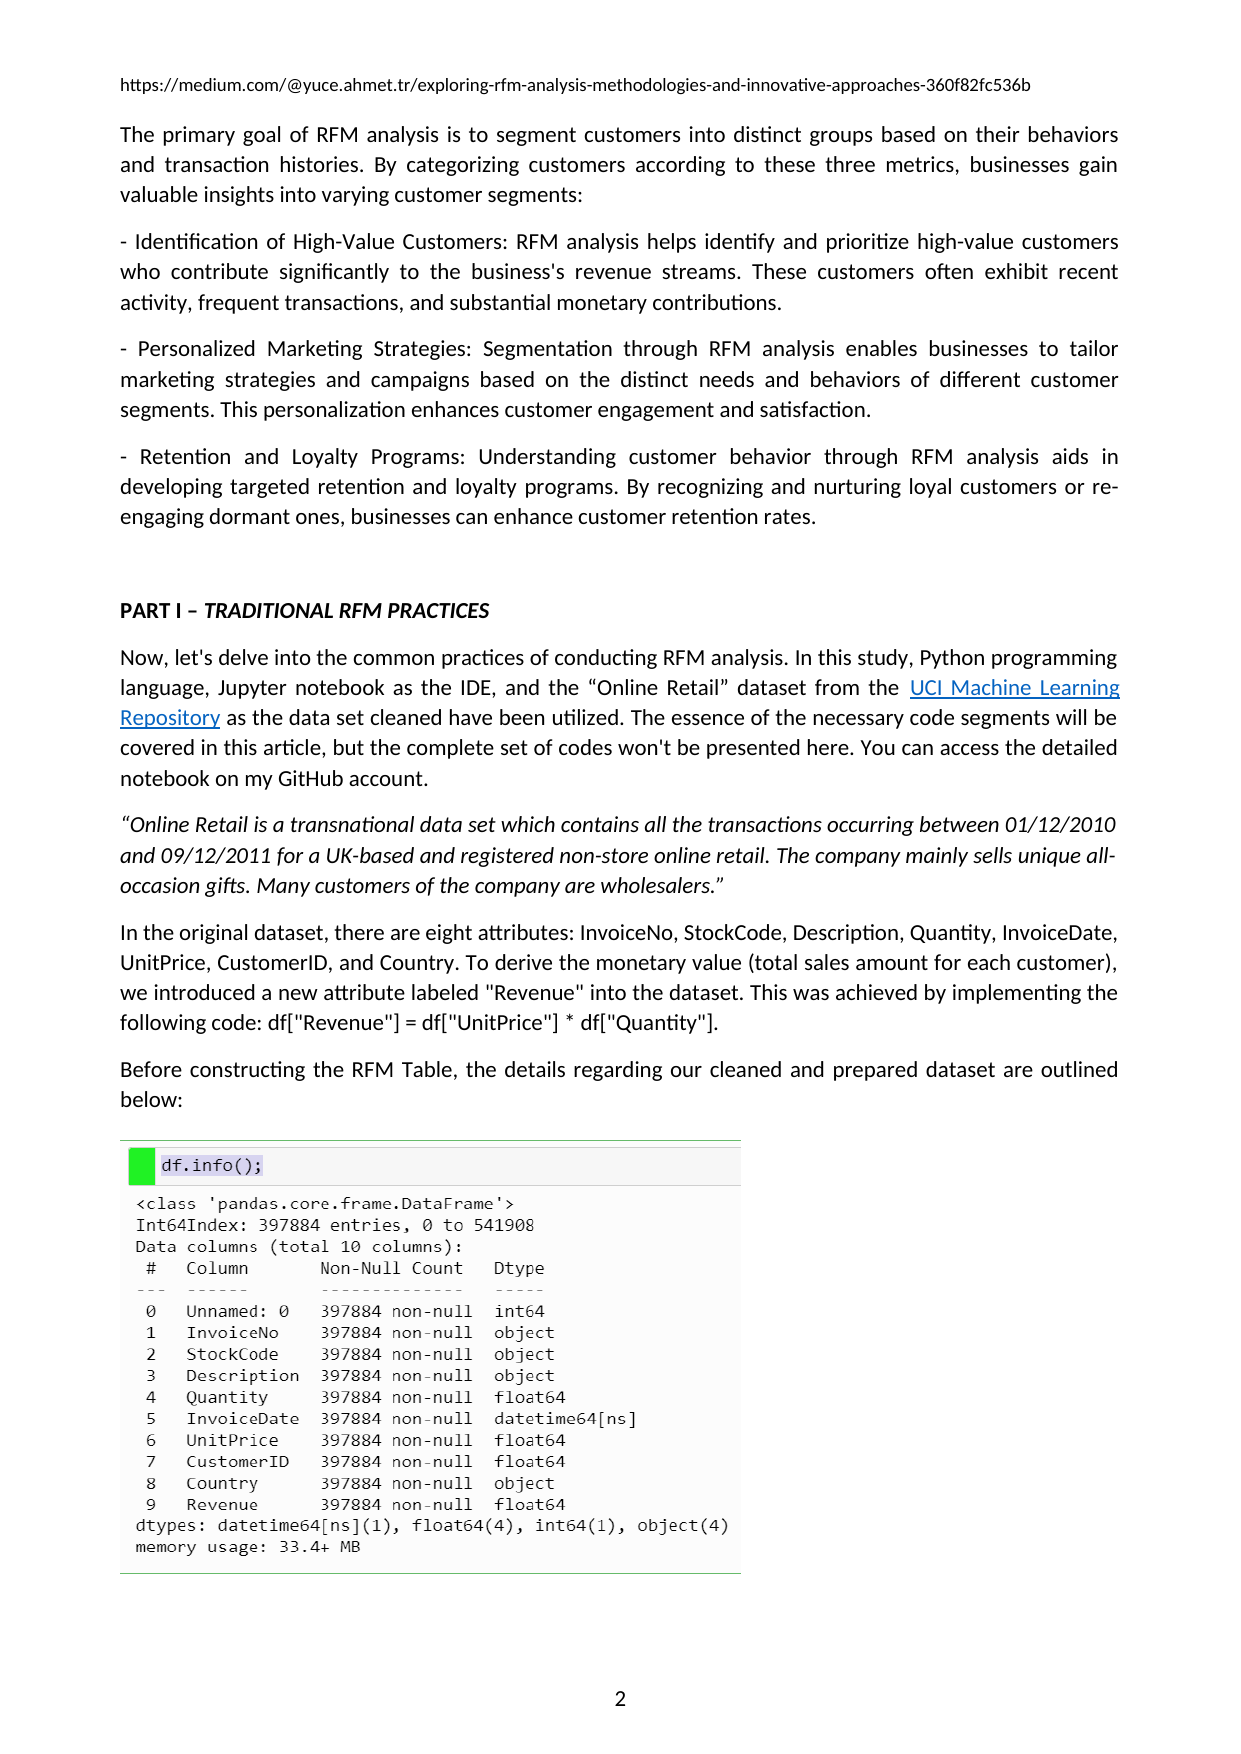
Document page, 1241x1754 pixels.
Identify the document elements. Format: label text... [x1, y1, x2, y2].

text - Retention and Loyalty Programs: Understanding customer behavior through RFM analysis aids in developing targeted retention and loyalty programs. By recognizing and nurturing loyal customers or re-engaging dormant ones, businesses can enhance customer retention rates. [120, 442, 1120, 530]
text In the original dataset, there are eight attributes: InvoiceNo, StockCode, Description, Quantity, InvoiceDate, UnitPrice, CustomerID, and Country. To derive the monetary value (total sales amount for each customer), we introduced a new attribute labeled "Revenue" into the dataset. This was achieved by implementing the following code: df["Revenue"] = df["UnitPrice"] * df["Quantity"]. [120, 918, 1120, 1037]
text “Online Retail is a transnational data set which contains all the transactions occurring between 01/12/2010 and 09/12/2011 for a UK-based and registered non-store online retail. The company mainly sells unique all-occasion gifts. Many customers of the company are wholesalers.” [120, 811, 1120, 899]
text Now, let's delve into the common practices of conducting RFM analysis. In this study, Python programming language, Jupyter notebook as the IDE, and the “Online Retail” dataset from the UCI Machine Learning Repository as the data set cleaned have been utilized. The essence of the necessary code segments will be covered in this article, but the complete set of codes won't be presented here. You can access the detailed notebook on my GitHub account. [120, 643, 1120, 792]
text The primary goal of RFM analysis is to segment customers into distinct groups based on their behaviors and transaction histories. By categorizing customers according to these three metrics, businesses gain valuable insights into varying customer segments: [120, 120, 1120, 208]
text Before constructing the RFM Table, the details regarding our cleaned and prepared dataset are outlined below: [120, 1055, 1120, 1114]
text - Personalized Marketing Strategies: Segmentation through RFM analysis enables businesses to tailor marketing strategies and campaigns based on the distinct needs and behaviors of different customer segments. This personalization enhances customer engagement and satisfaction. [120, 334, 1120, 423]
text - Identification of High-Value Customers: RFM analysis helps identify and prioritize high-value customers who contribute significantly to the business's revenue streams. These customers often exhibit recent activity, frequent transactions, and substantial monetary contributions. [120, 227, 1120, 316]
picture [120, 1132, 741, 1579]
text PART I – TRADITIONAL RFM PRACTICES [120, 596, 1120, 624]
